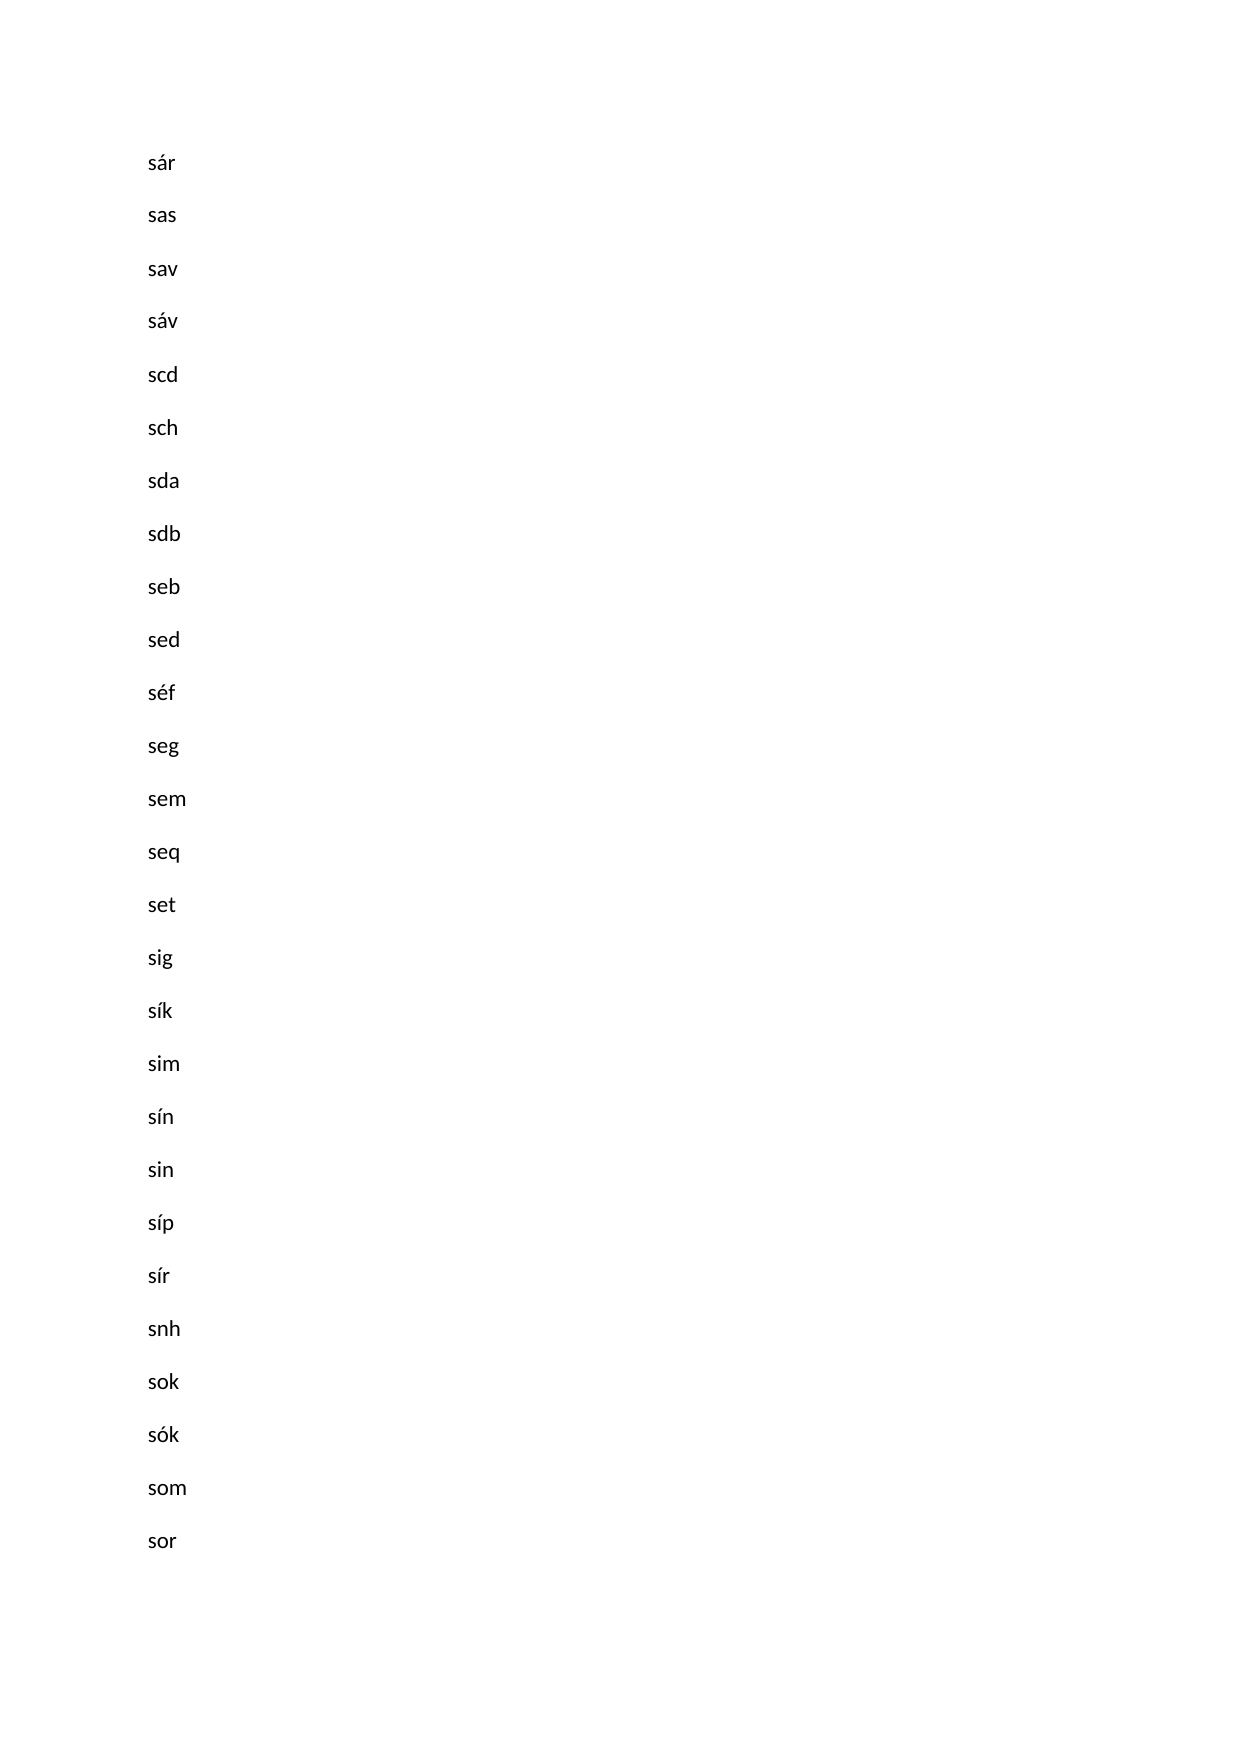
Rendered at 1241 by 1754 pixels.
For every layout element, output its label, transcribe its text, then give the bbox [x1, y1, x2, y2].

text set [148, 890, 1093, 918]
text sár [148, 148, 1093, 176]
text sav [148, 254, 1093, 282]
text sín [148, 1102, 1093, 1130]
text sda [148, 466, 1093, 494]
text sír [148, 1261, 1093, 1289]
text sok [148, 1367, 1093, 1395]
text sch [148, 413, 1093, 441]
text sin [148, 1155, 1093, 1183]
text sem [148, 784, 1093, 812]
text som [148, 1473, 1093, 1501]
text sáv [148, 307, 1093, 335]
text sim [148, 1049, 1093, 1077]
text seb [148, 572, 1093, 600]
text sor [148, 1526, 1093, 1554]
text seq [148, 837, 1093, 865]
text snh [148, 1314, 1093, 1342]
text sed [148, 625, 1093, 653]
text sig [148, 943, 1093, 971]
text sók [148, 1420, 1093, 1448]
text seg [148, 731, 1093, 759]
text sík [148, 996, 1093, 1024]
text sas [148, 201, 1093, 229]
text síp [148, 1208, 1093, 1236]
text sdb [148, 519, 1093, 547]
text scd [148, 360, 1093, 388]
text séf [148, 678, 1093, 706]
